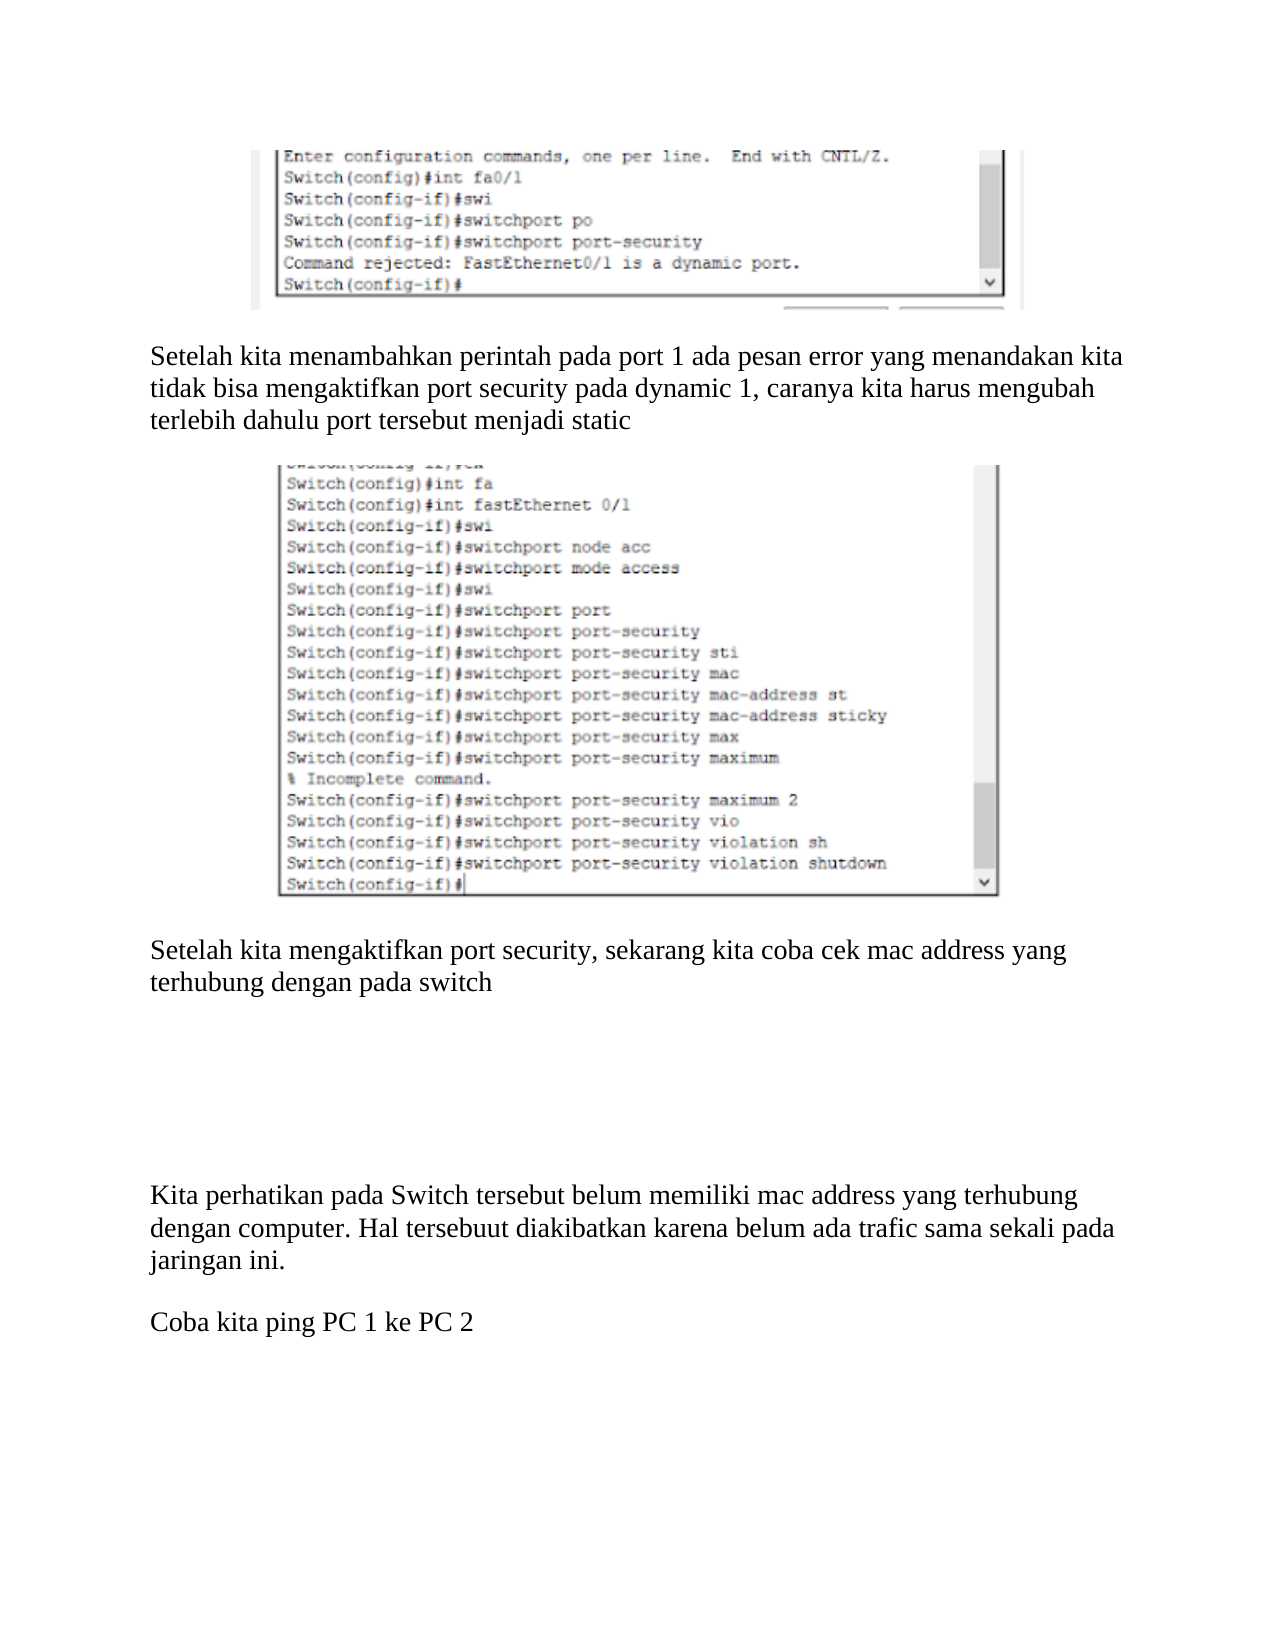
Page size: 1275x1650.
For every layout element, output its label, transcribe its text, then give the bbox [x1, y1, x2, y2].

text Coba kita ping PC 1 ke PC 2 [150, 1304, 1125, 1337]
picture [250, 150, 1025, 310]
text Setelah kita menambahkan perintah pada port 1 ada pesan error yang menandakan kita tidak bisa mengaktifkan port security pada dynamic 1, caranya kita harus mengubah terlebih dahulu port tersebut menjadi static [150, 338, 1125, 436]
text Setelah kita mengaktifkan port security, sekarang kita coba cek mac address yang terhubung dengan pada switch [150, 933, 1125, 998]
picture [263, 465, 1012, 904]
text Kita perhatikan pada Switch tersebut belum memiliki mac address yang terhubung dengan computer. Hal tersebuut diakibatkan karena belum ada trafic sama sekali pada jaringan ini. [150, 1178, 1125, 1275]
